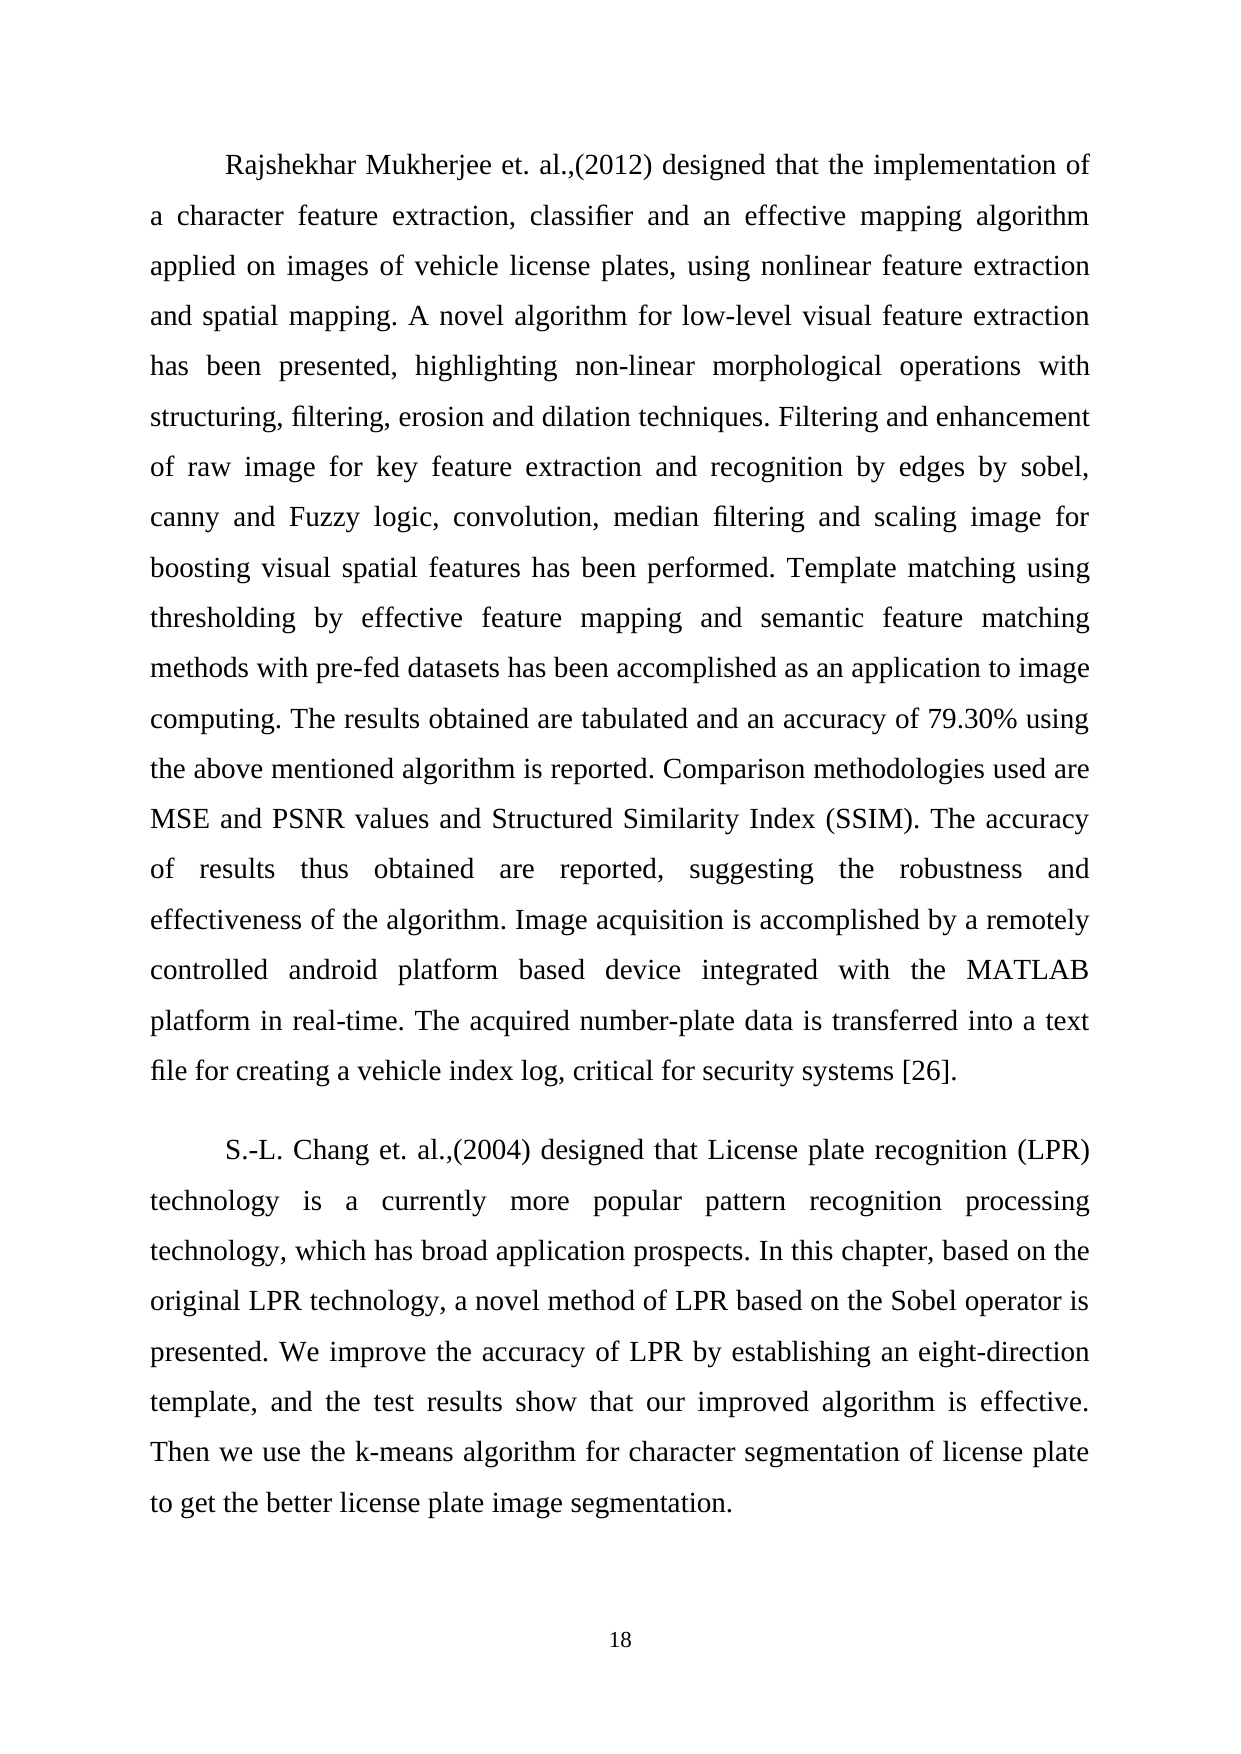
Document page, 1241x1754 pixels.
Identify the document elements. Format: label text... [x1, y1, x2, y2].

text Rajshekhar Mukherjee et. al.,(2012) designed that the implementation of a character feature extraction, classiﬁer and an effective mapping algorithm applied on images of vehicle license plates, using nonlinear feature extraction and spatial mapping. A novel algorithm for low-level visual feature extraction has been presented, highlighting non-linear morphological operations with structuring, ﬁltering, erosion and dilation techniques. Filtering and enhancement of raw image for key feature extraction and recognition by edges by sobel, canny and Fuzzy logic, convolution, median ﬁltering and scaling image for boosting visual spatial features has been performed. Template matching using thresholding by effective feature mapping and semantic feature matching methods with pre-fed datasets has been accomplished as an application to image computing. The results obtained are tabulated and an accuracy of 79.30% using the above mentioned algorithm is reported. Comparison methodologies used are MSE and PSNR values and Structured Similarity Index (SSIM). The accuracy of results thus obtained are reported, suggesting the robustness and effectiveness of the algorithm. Image acquisition is accomplished by a remotely controlled android platform based device integrated with the MATLAB platform in real-time. The acquired number-plate data is transferred into a text ﬁle for creating a vehicle index log, critical for security systems [26]. [150, 147, 1091, 1086]
text S.-L. Chang et. al.,(2004) designed that License plate recognition (LPR) technology is a currently more popular pattern recognition processing technology, which has broad application prospects. In this chapter, based on the original LPR technology, a novel method of LPR based on the Sobel operator is presented. We improve the accuracy of LPR by establishing an eight-direction template, and the test results show that our improved algorithm is effective. Then we use the k-means algorithm for character segmentation of license plate to get the better license plate image segmentation. [150, 1132, 1091, 1518]
